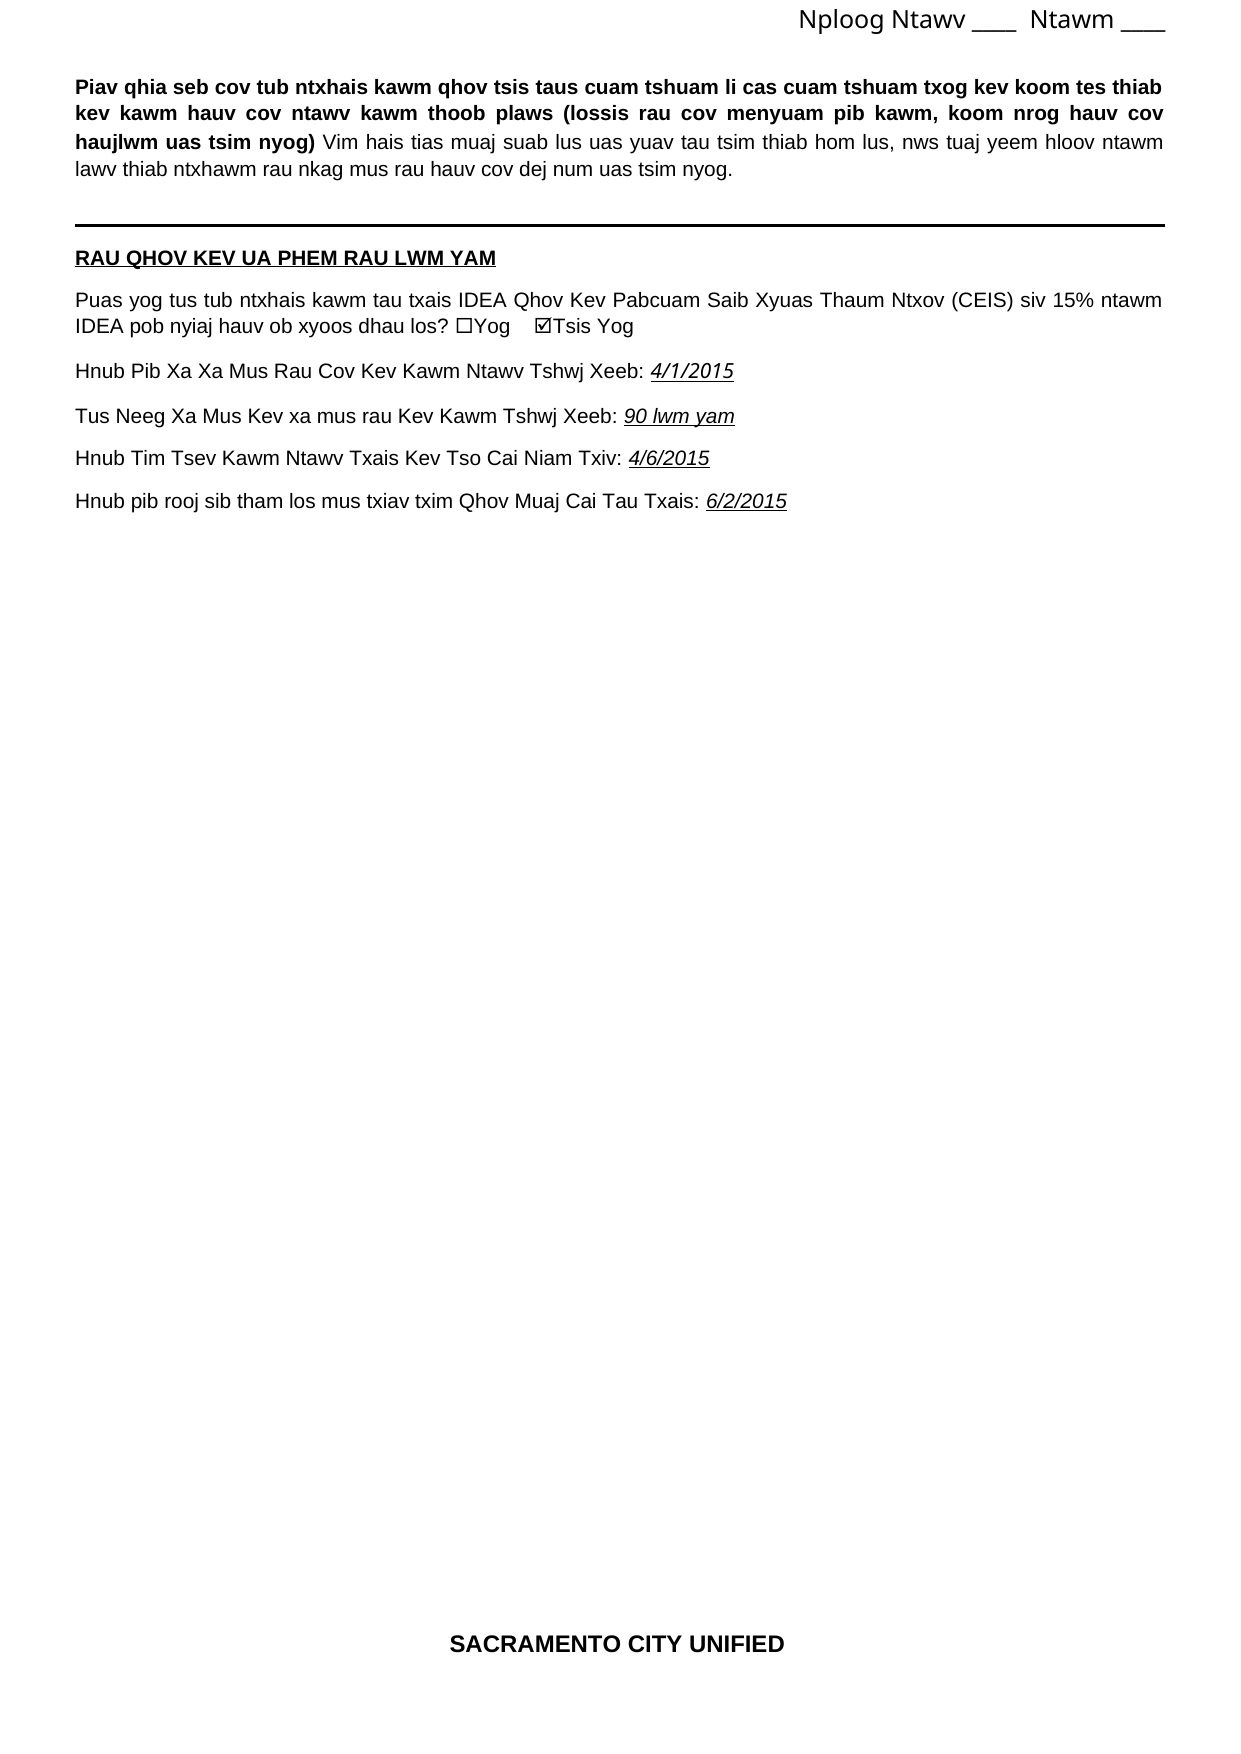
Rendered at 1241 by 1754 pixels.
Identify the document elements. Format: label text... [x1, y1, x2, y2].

text SACRAMENTO CITY UNIFIED [75, 1630, 1159, 1658]
text RAU QHOV KEV UA PHEM RAU LWM YAM [75, 245, 1165, 269]
text Hnub pib rooj sib tham los mus txiav txim Qhov Muaj Cai Tau Txais: 6/2/2015 [75, 489, 1165, 513]
text Piav qhia seb cov tub ntxhais kawm qhov tsis taus cuam tshuam li cas cuam tshuam txog kev koom tes thiab kev kawm hauv cov ntawv kawm thoob plaws (lossis rau cov menyuam pib kawm, koom nrog hauv cov haujlwm uas tsim nyog) Vim hais tias muaj suab lus uas yuav tau tsim thiab hom lus, nws tuaj yeem hloov ntawm lawv thiab ntxhawm rau nkag mus rau hauv cov dej num uas tsim nyog. [75, 75, 1165, 181]
text Hnub Tim Tsev Kawm Ntawv Txais Kev Tso Cai Niam Txiv: 4/6/2015 [75, 446, 1165, 470]
text Tus Neeg Xa Mus Kev xa mus rau Kev Kawm Tshwj Xeeb: 90 lwm yam [75, 404, 1165, 428]
text Puas yog tus tub ntxhais kawm tau txais IDEA Qhov Kev Pabcuam Saib Xyuas Thaum Ntxov (CEIS) siv 15% ntawm IDEA pob nyiaj hauv ob xyoos dhau los? Yog Tsis Yog [75, 288, 1165, 338]
text Hnub Pib Xa Xa Mus Rau Cov Kev Kawm Ntawv Tshwj Xeeb: 4/1/2015 [75, 356, 1165, 385]
